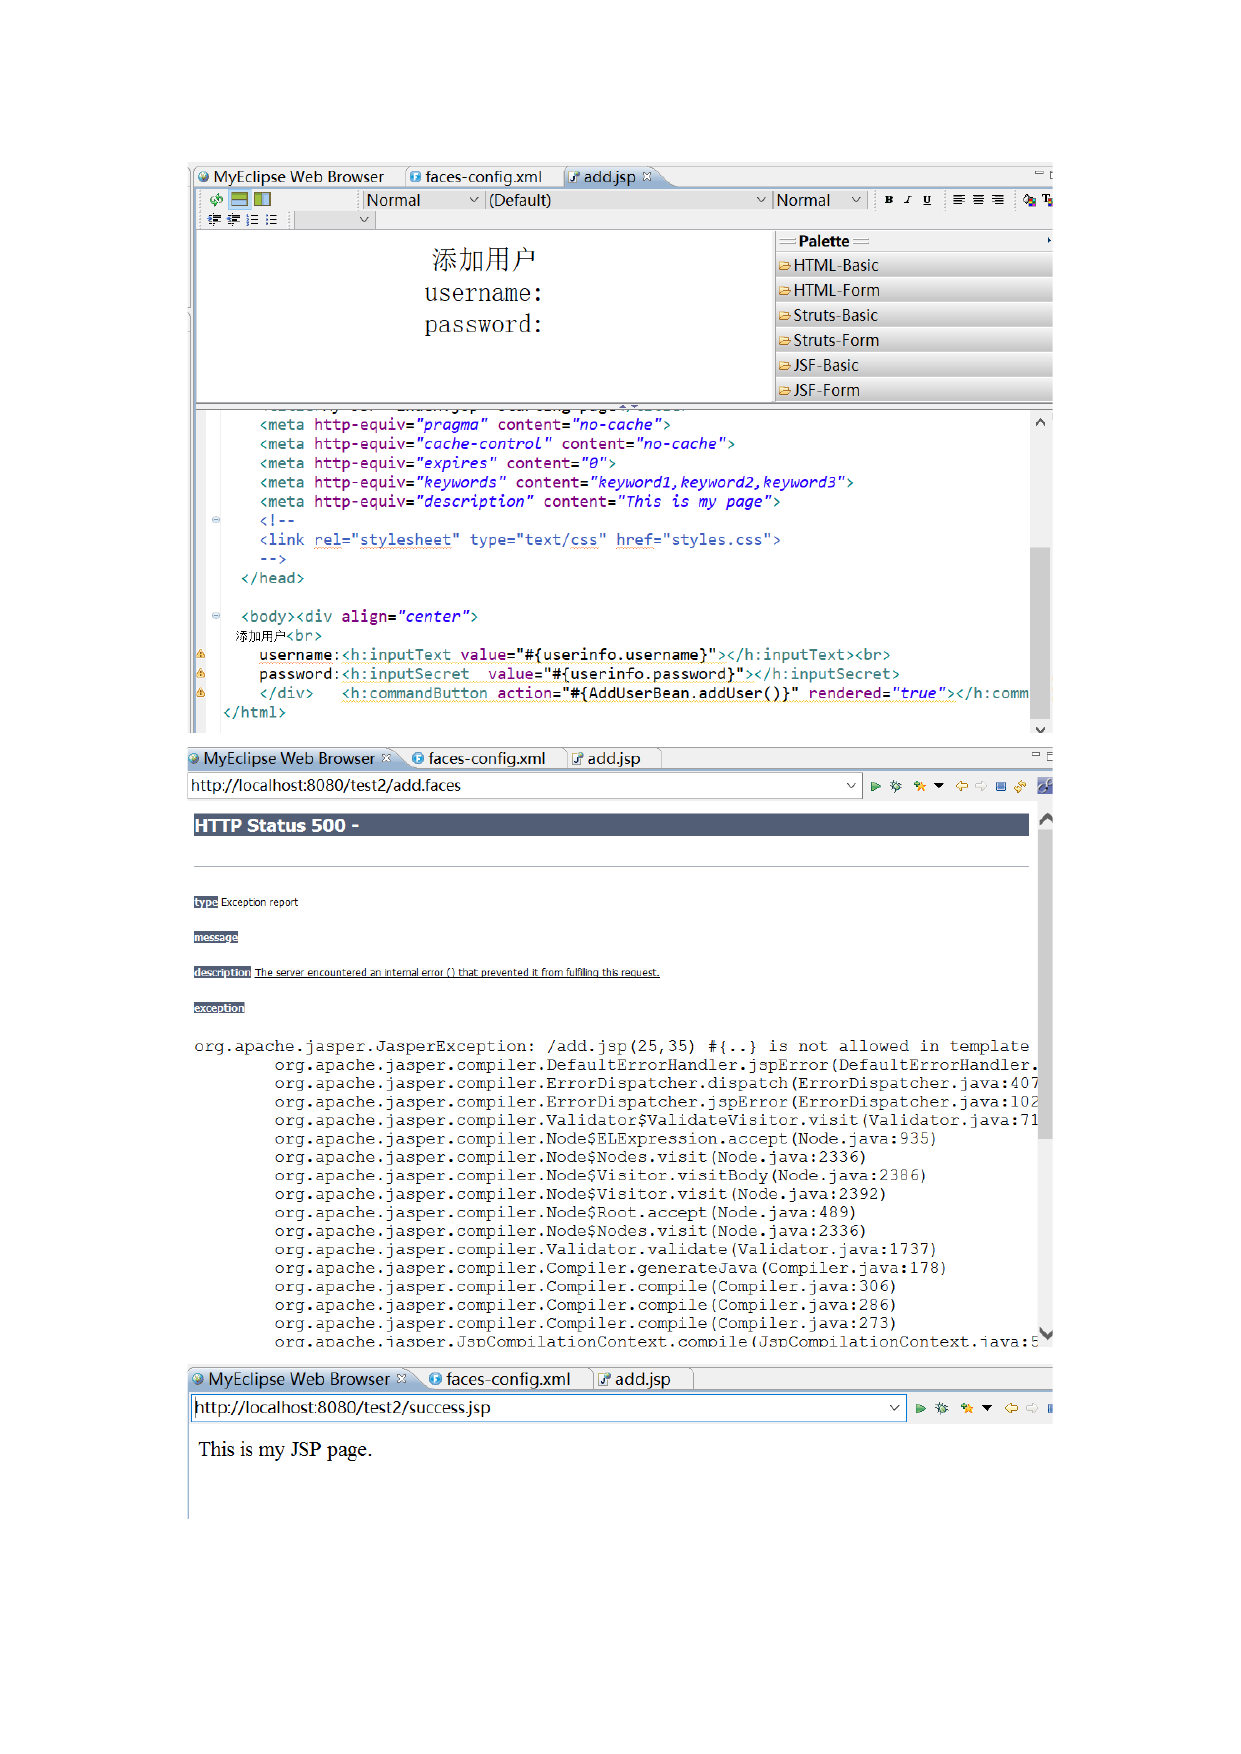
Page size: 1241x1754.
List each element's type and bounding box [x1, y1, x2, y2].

picture [187, 747, 1053, 1347]
picture [187, 162, 1053, 733]
picture [187, 1364, 1053, 1519]
